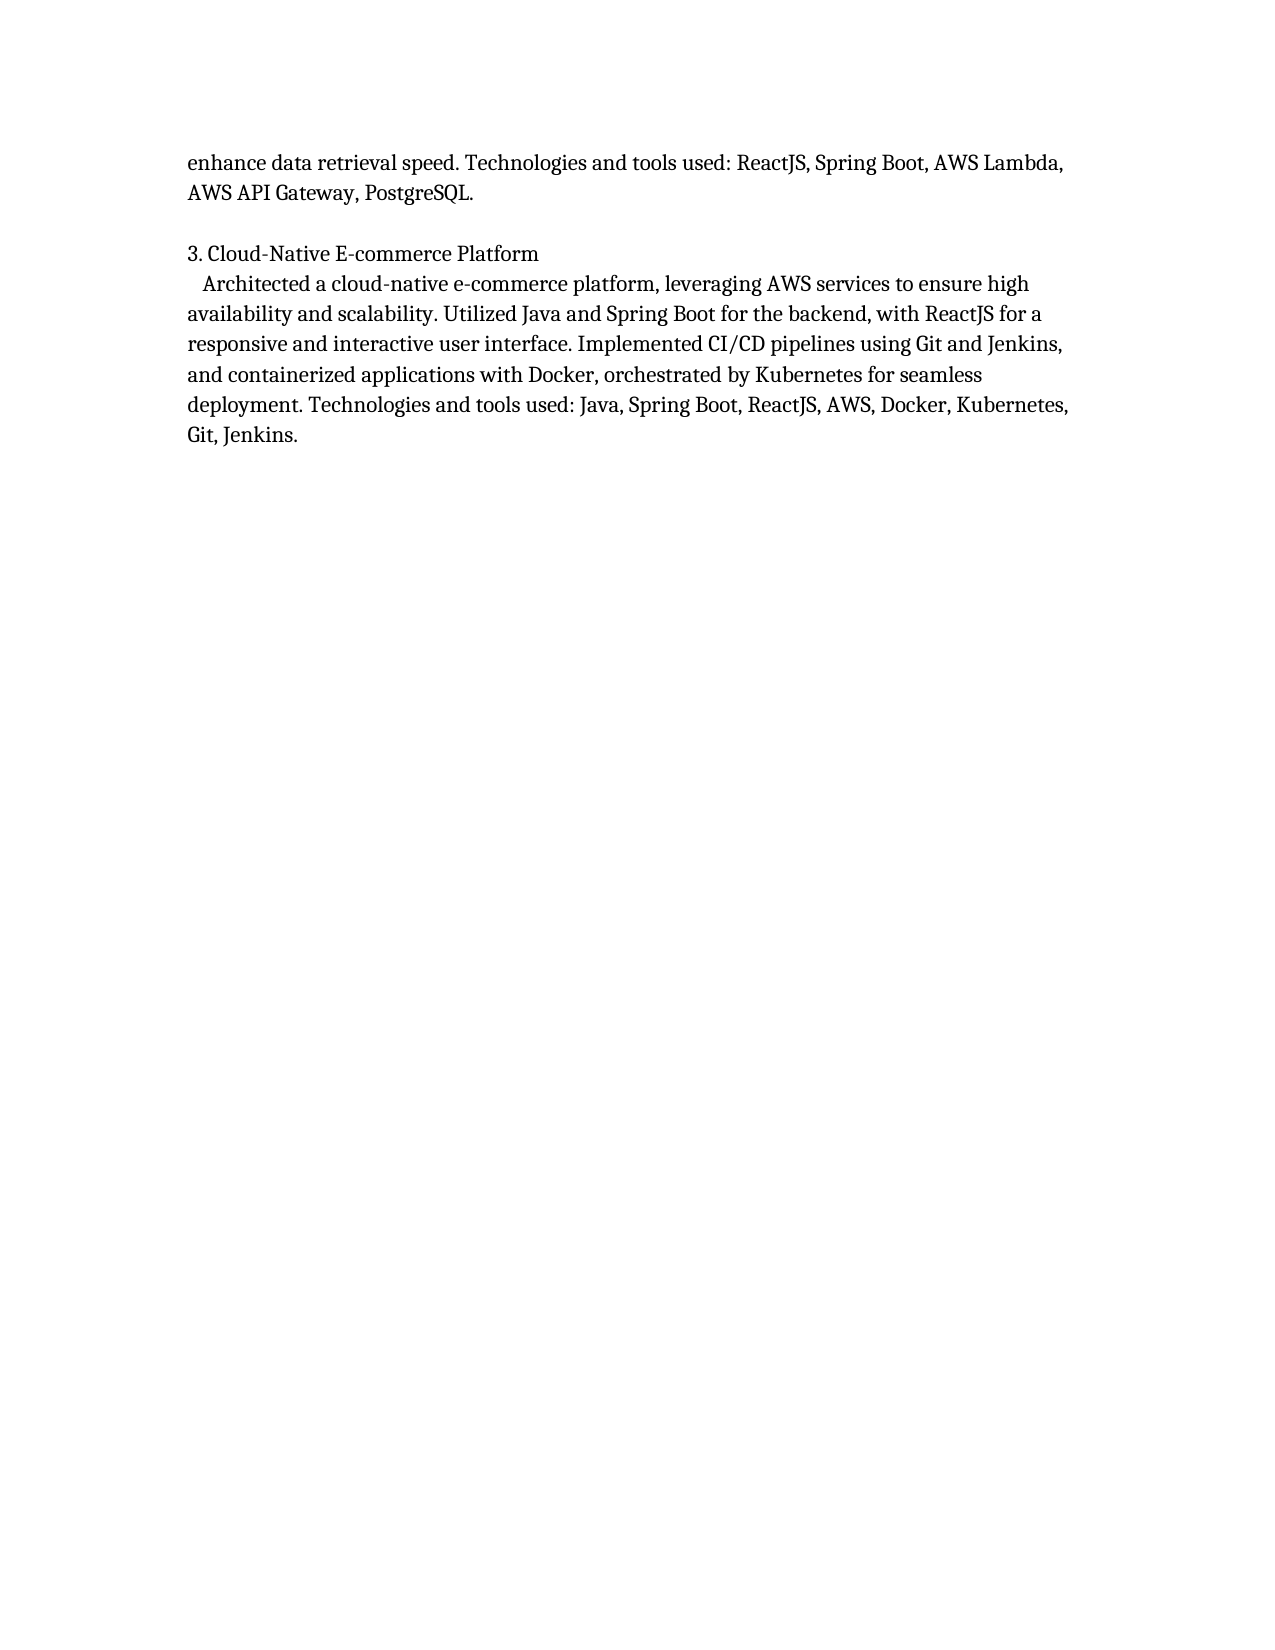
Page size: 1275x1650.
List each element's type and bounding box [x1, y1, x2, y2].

text [187, 150, 1087, 448]
